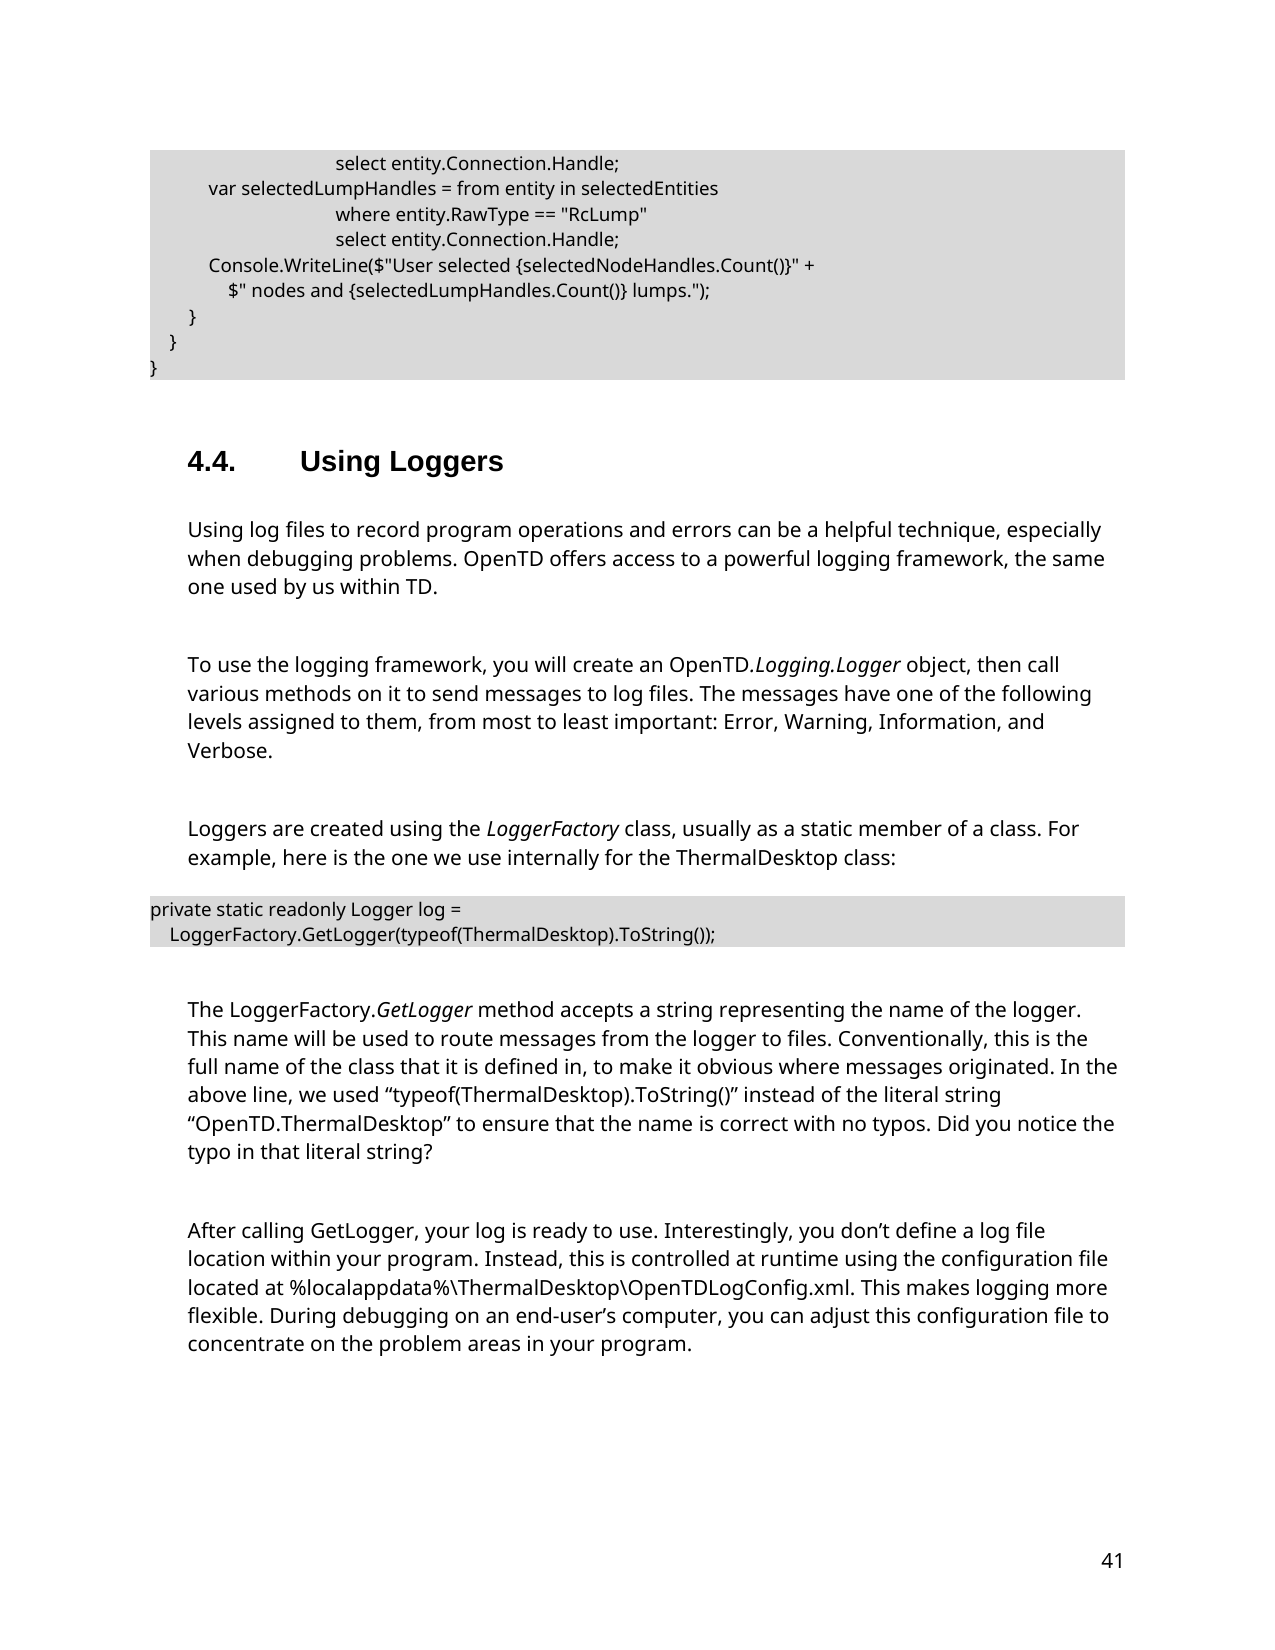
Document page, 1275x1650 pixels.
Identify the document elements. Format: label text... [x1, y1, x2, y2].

text The LoggerFactory.GetLogger method accepts a string representing the name of the logger. This name will be used to route messages from the logger to files. Conventionally, this is the full name of the class that it is defined in, to make it obvious where messages originated. In the above line, we used “typeof(ThermalDesktop).ToString()” instead of the literal string “OpenTD.ThermalDesktop” to ensure that the name is correct with no typos. Did you notice the typo in that literal string? [187, 995, 1125, 1166]
text Using log files to record program operations and errors can be a helpful technique, especially when debugging problems. OpenTD offers access to a powerful logging framework, the same one used by us within TD. [187, 515, 1125, 601]
text where entity.RawType == "RcLump" [150, 201, 1125, 227]
text } [150, 303, 1125, 329]
text select entity.Connection.Handle; [150, 150, 1125, 176]
text var selectedLumpHandles = from entity in selectedEntities [150, 176, 1125, 201]
subtitle Using Loggers [187, 444, 1125, 478]
text $" nodes and {selectedLumpHandles.Count()} lumps."); [150, 278, 1125, 303]
text After calling GetLogger, your log is ready to use. Interestingly, you don’t define a log file location within your program. Instead, this is controlled at runtime using the configuration file located at %localappdata%\ThermalDesktop\OpenTDLogConfig.xml. This makes logging more flexible. During debugging on an end-user’s computer, you can adjust this configuration file to concentrate on the problem areas in your program. [187, 1216, 1125, 1358]
text select entity.Connection.Handle; [150, 227, 1125, 252]
text LoggerFactory.GetLogger(typeof(ThermalDesktop).ToString()); [150, 922, 1125, 947]
text } [150, 354, 1125, 380]
text private static readonly Logger log = [150, 896, 1125, 922]
text Console.WriteLine($"User selected {selectedNodeHandles.Count()}" + [150, 252, 1125, 278]
text Loggers are created using the LoggerFactory class, usually as a static member of a class. For example, here is the one we use internally for the ThermalDesktop class: [187, 814, 1125, 871]
text } [150, 329, 1125, 354]
text To use the logging framework, you will create an OpenTD.Logging.Logger object, then call various methods on it to send messages to log files. The messages have one of the following levels assigned to them, from most to least important: Error, Warning, Information, and Verbose. [187, 651, 1125, 764]
